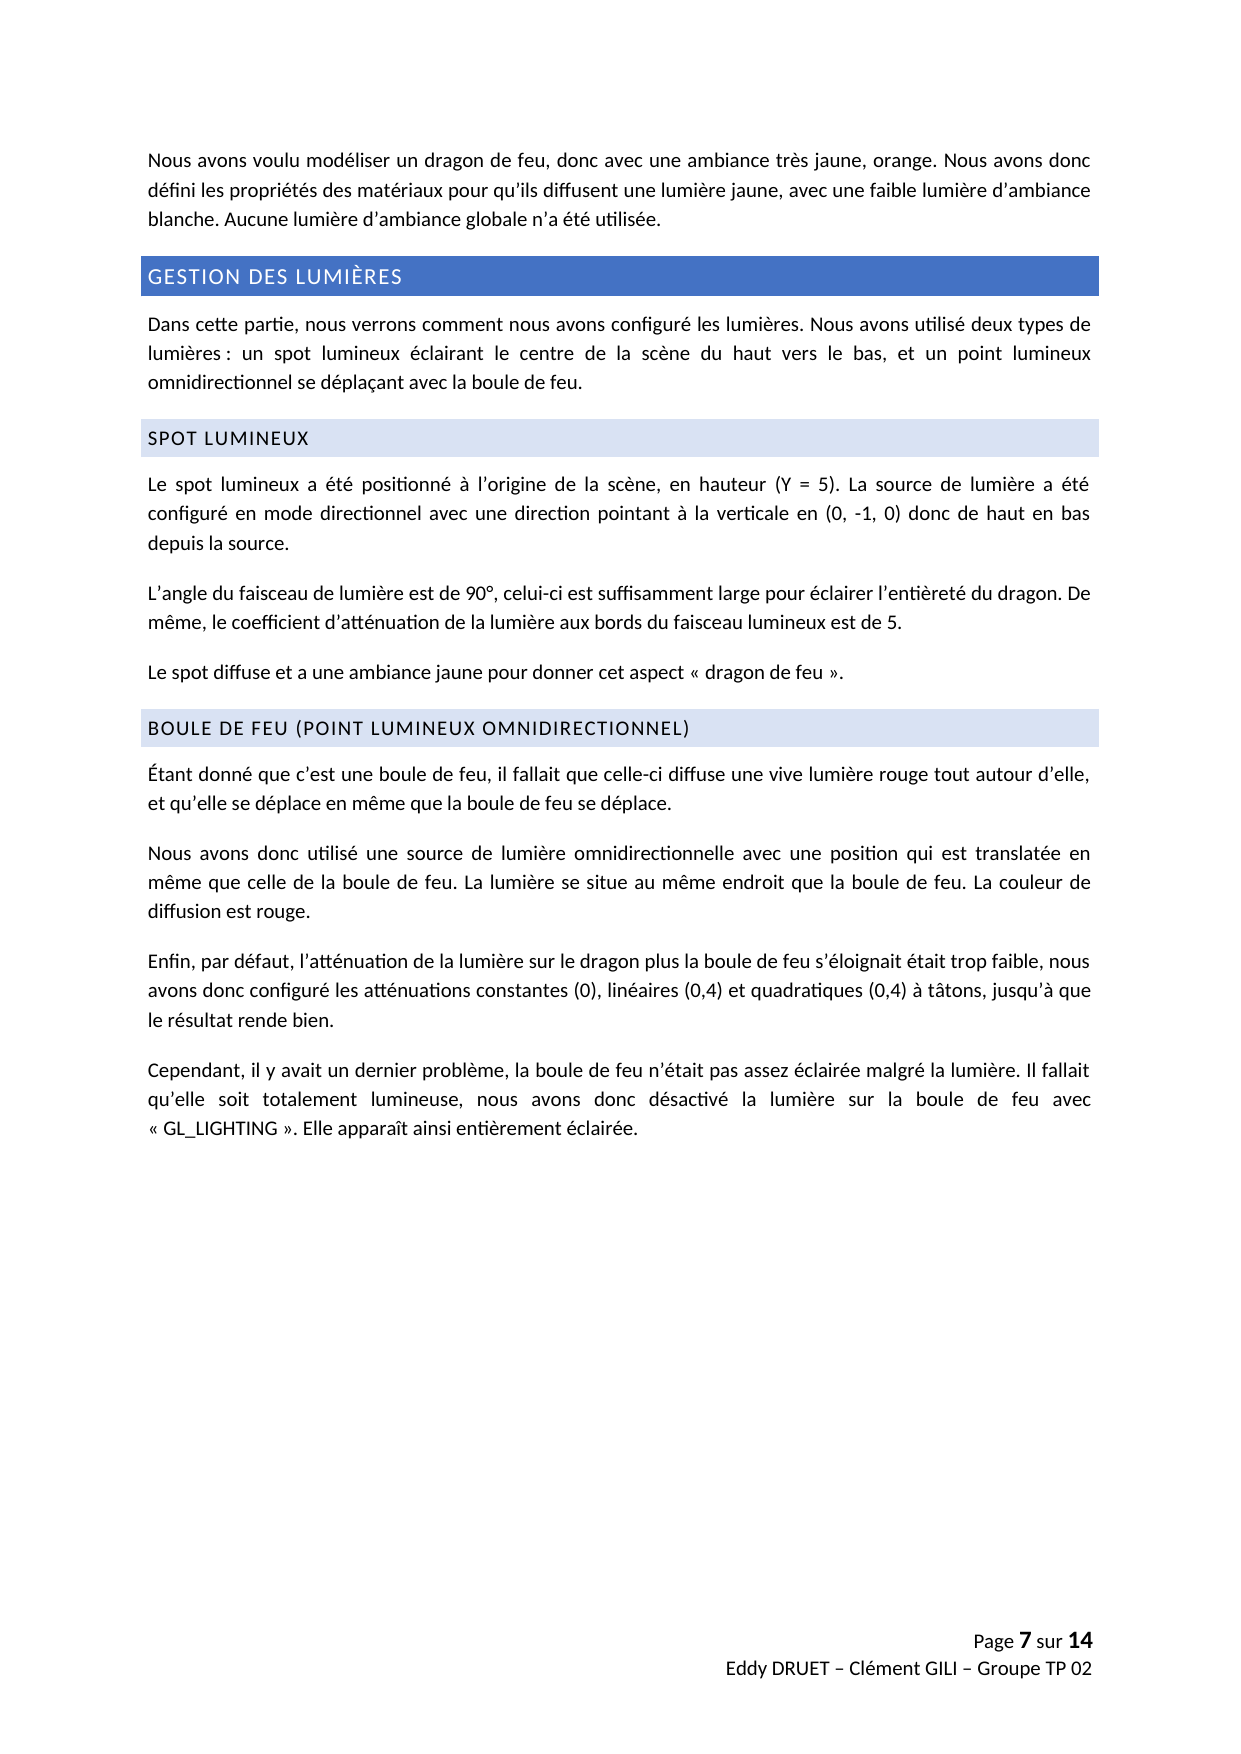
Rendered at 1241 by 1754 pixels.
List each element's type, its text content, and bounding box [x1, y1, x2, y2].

subtitle Gestion des lumières [148, 262, 1093, 290]
subtitle Boule de feu (point lumineux omnidirectionnel) [148, 715, 1093, 741]
text Le spot diffuse et a une ambiance jaune pour donner cet aspect « dragon de feu ». [148, 659, 1093, 684]
text Étant donné que c’est une boule de feu, il fallait que celle-ci diffuse une vive lumière rouge tout autour d’elle, et qu’elle se déplace en même que la boule de feu se déplace. [148, 761, 1093, 816]
text Nous avons donc utilisé une source de lumière omnidirectionnelle avec une position qui est translatée en même que celle de la boule de feu. La lumière se situe au même endroit que la boule de feu. La couleur de diffusion est rouge. [148, 840, 1093, 924]
text Cependant, il y avait un dernier problème, la boule de feu n’était pas assez éclairée malgré la lumière. Il fallait qu’elle soit totalement lumineuse, nous avons donc désactivé la lumière sur la boule de feu avec « GL_LIGHTING ». Elle apparaît ainsi entièrement éclairée. [148, 1057, 1093, 1141]
text Enfin, par défaut, l’atténuation de la lumière sur le dragon plus la boule de feu s’éloignait était trop faible, nous avons donc configuré les atténuations constantes (0), linéaires (0,4) et quadratiques (0,4) à tâtons, jusqu’à que le résultat rende bien. [148, 948, 1093, 1032]
text L’angle du faisceau de lumière est de 90°, celui-ci est suffisamment large pour éclairer l’entièreté du dragon. De même, le coefficient d’atténuation de la lumière aux bords du faisceau lumineux est de 5. [148, 580, 1093, 634]
text Le spot lumineux a été positionné à l’origine de la scène, en hauteur (Y = 5). La source de lumière a été configuré en mode directionnel avec une direction pointant à la verticale en (0, -1, 0) donc de haut en bas depuis la source. [148, 471, 1093, 555]
text Nous avons voulu modéliser un dragon de feu, donc avec une ambiance très jaune, orange. Nous avons donc défini les propriétés des matériaux pour qu’ils diffusent une lumière jaune, avec une faible lumière d’ambiance blanche. Aucune lumière d’ambiance globale n’a été utilisée. [148, 148, 1093, 231]
text Dans cette partie, nous verrons comment nous avons configuré les lumières. Nous avons utilisé deux types de lumières : un spot lumineux éclairant le centre de la scène du haut vers le bas, et un point lumineux omnidirectionnel se déplaçant avec la boule de feu. [148, 311, 1093, 395]
subtitle Spot lumineux [148, 426, 1093, 451]
